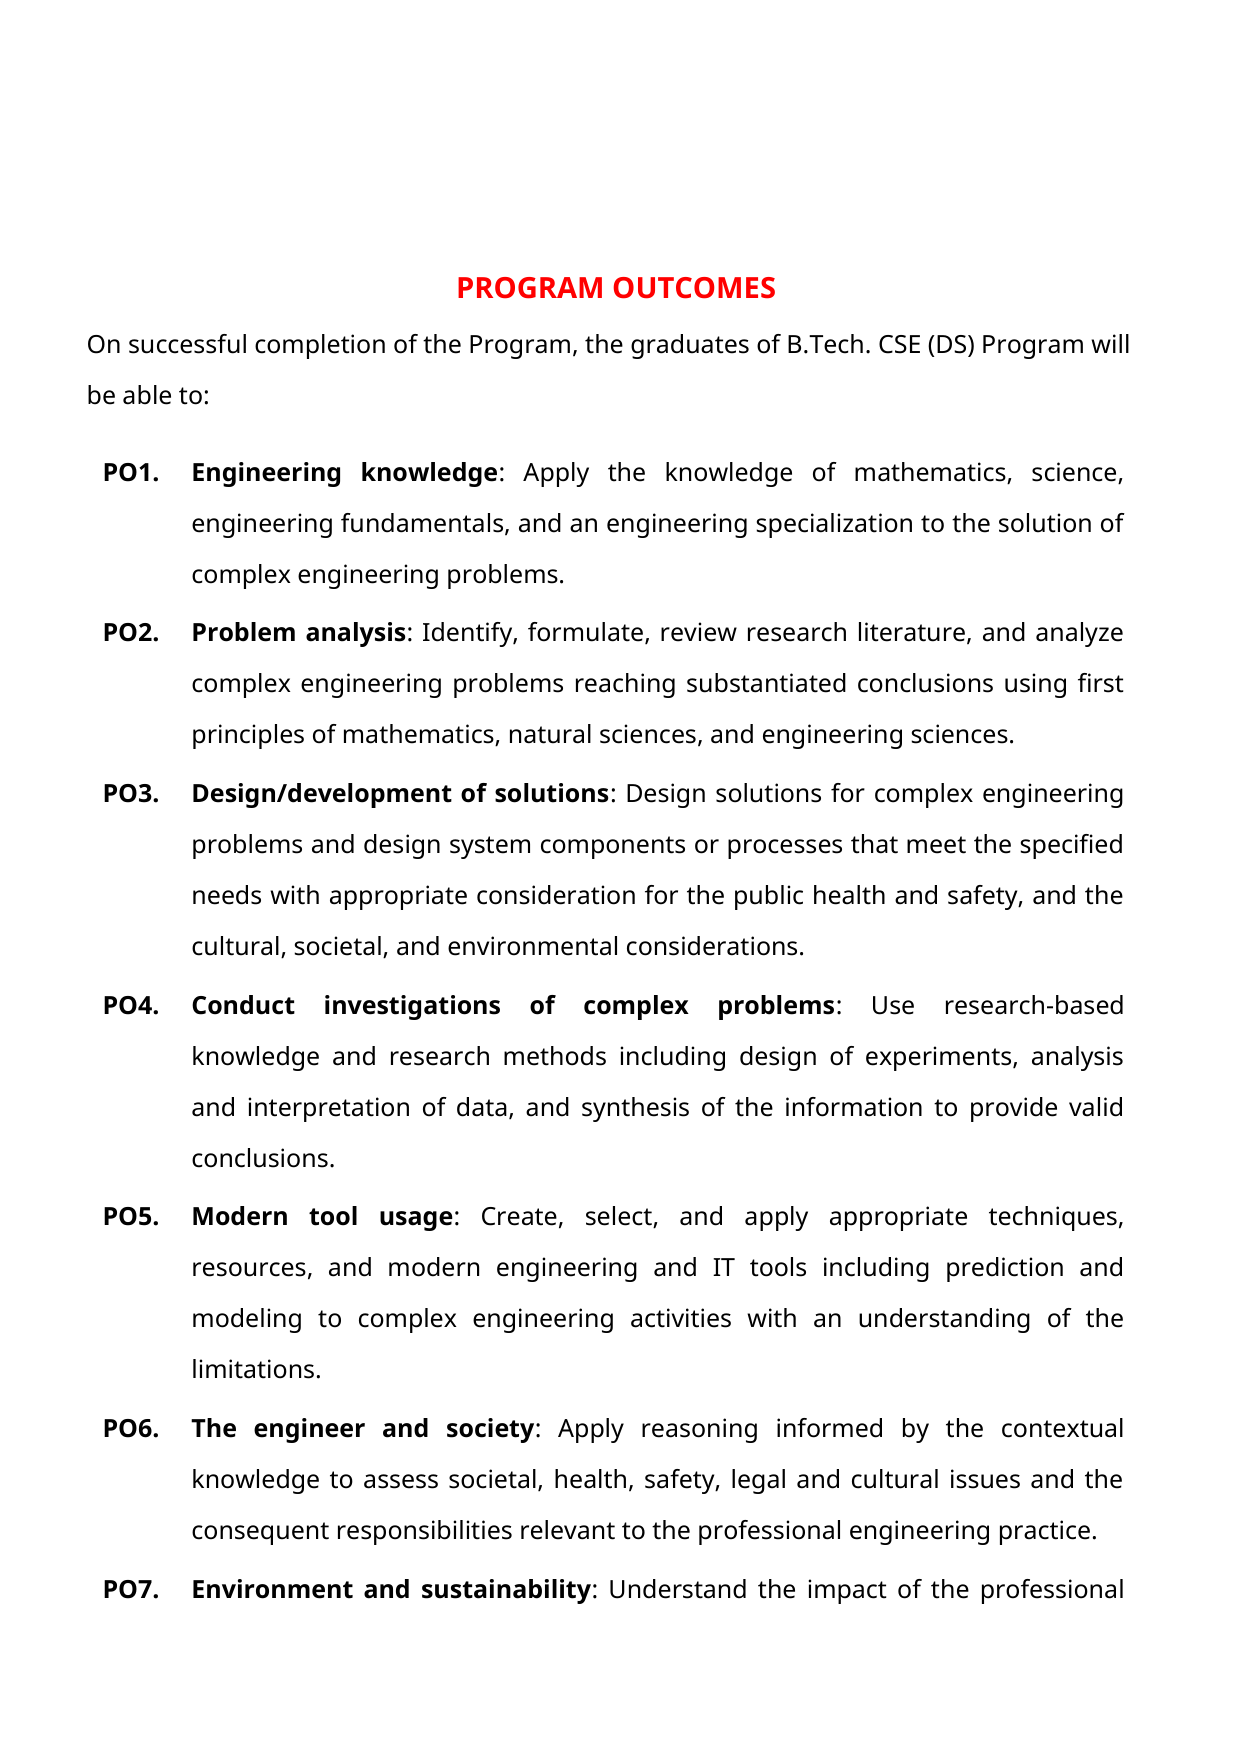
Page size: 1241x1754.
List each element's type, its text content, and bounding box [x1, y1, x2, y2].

table_cell Conduct investigations of complex problems: Use research-based knowledge and research methods including design of experiments, analysis and interpretation of data, and synthesis of the information to provide valid conclusions. [180, 988, 1136, 1199]
table_header Engineering knowledge: Apply the knowledge of mathematics, science, engineering fundamentals, and an engineering specialization to the solution of complex engineering problems. [180, 455, 1136, 615]
table_cell PO5. [96, 1199, 180, 1411]
table_cell PO3. [96, 776, 180, 987]
table_cell The engineer and society: Apply reasoning informed by the contextual knowledge to assess societal, health, safety, legal and cultural issues and the consequent responsibilities relevant to the professional engineering practice. [180, 1411, 1136, 1571]
table_cell PO4. [96, 988, 180, 1199]
table_cell PO6. [96, 1411, 180, 1571]
table_cell Problem analysis: Identify, formulate, review research literature, and analyze complex engineering problems reaching substantiated conclusions using first principles of mathematics, natural sciences, and engineering sciences. [180, 615, 1136, 776]
table_cell Design/development of solutions: Design solutions for complex engineering problems and design system components or processes that meet the specified needs with appropriate consideration for the public health and safety, and the cultural, societal, and environmental considerations. [180, 776, 1136, 987]
table_cell PO2. [96, 615, 180, 776]
text PROGRAM OUTCOMES [77, 267, 1155, 307]
table_cell PO7. [96, 1571, 180, 1631]
text On successful completion of the Program, the graduates of B.Tech. CSE (DS) Program will be able to: [86, 327, 1140, 412]
table_header PO1. [96, 455, 180, 615]
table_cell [180, 1571, 1136, 1631]
table_cell Modern tool usage: Create, select, and apply appropriate techniques, resources, and modern engineering and IT tools including prediction and modeling to complex engineering activities with an understanding of the limitations. [180, 1199, 1136, 1411]
